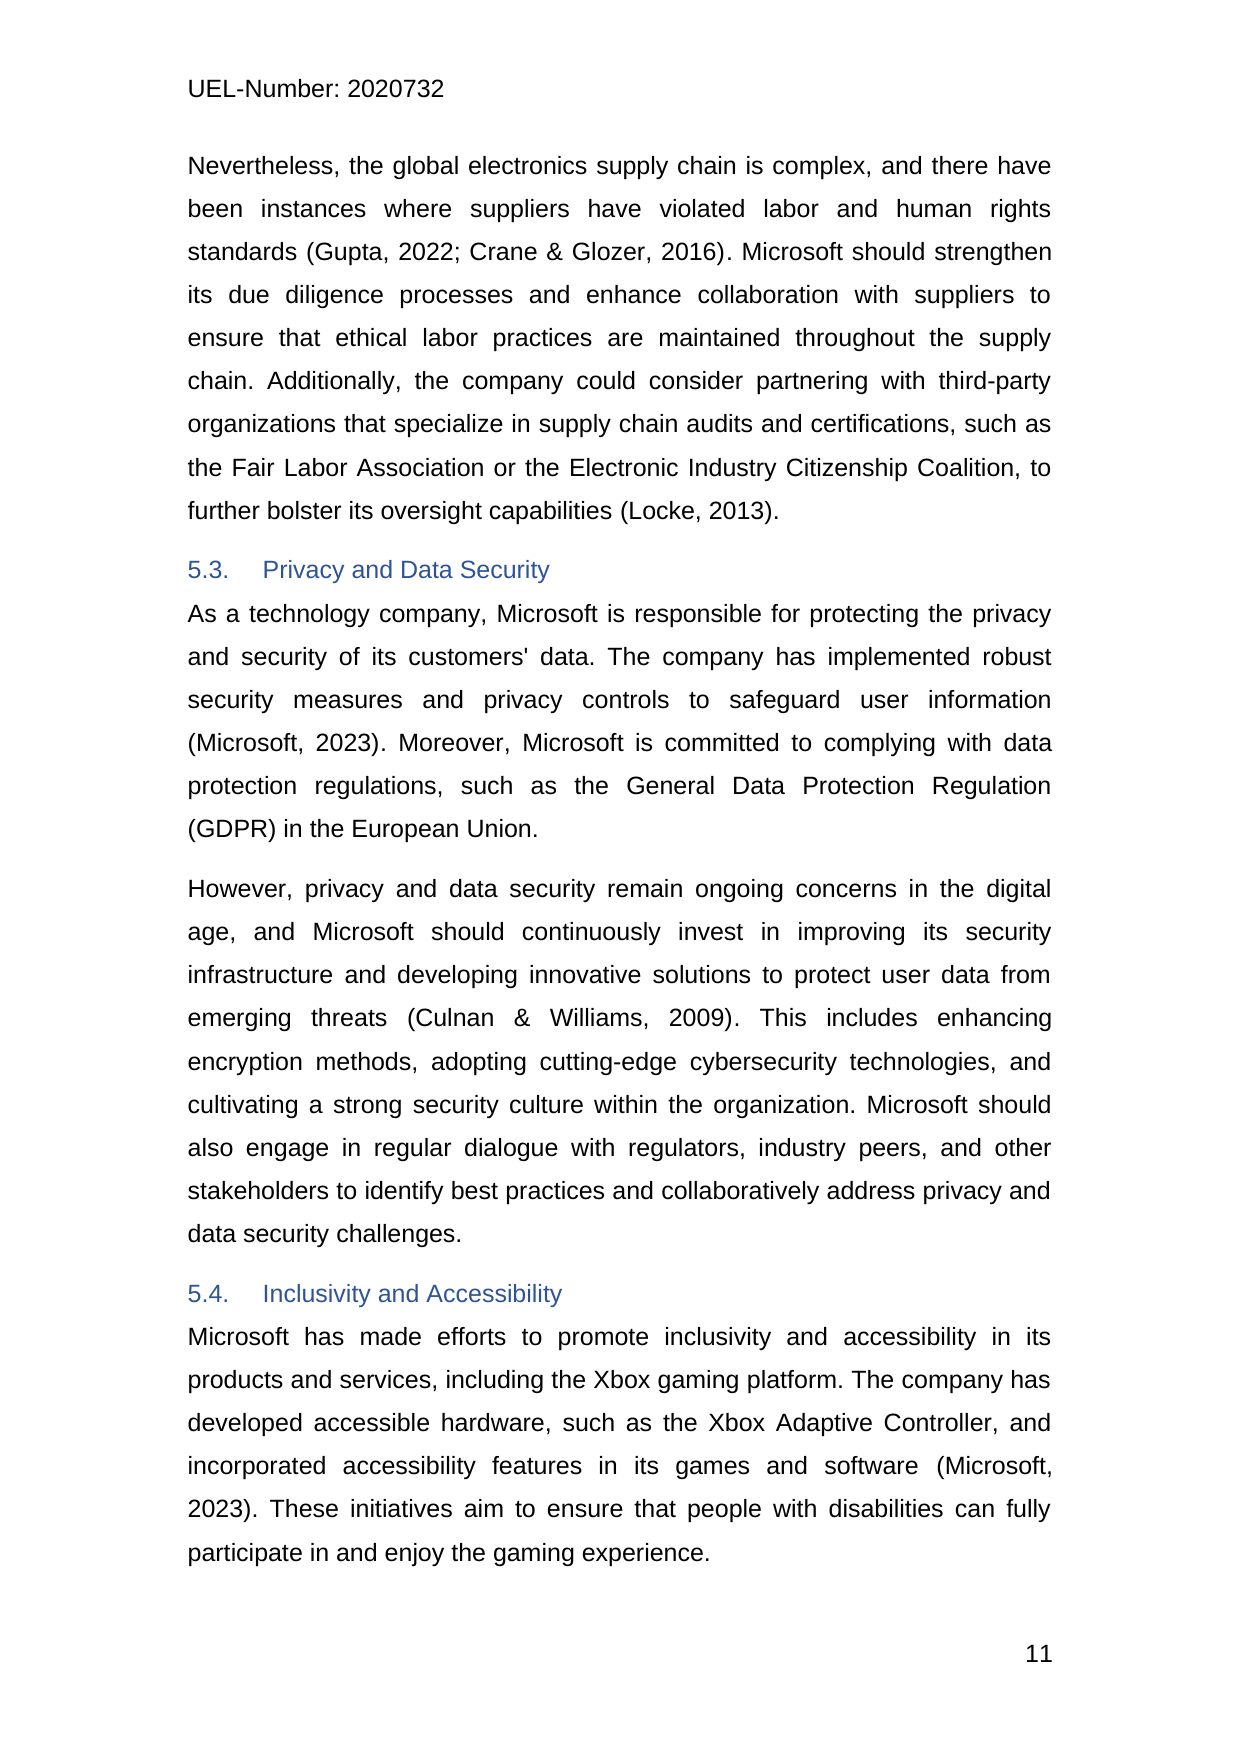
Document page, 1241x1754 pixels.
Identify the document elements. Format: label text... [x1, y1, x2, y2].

text Microsoft has made efforts to promote inclusivity and accessibility in its products and services, including the Xbox gaming platform. The company has developed accessible hardware, such as the Xbox Adaptive Controller, and incorporated accessibility features in its games and software . These initiatives aim to ensure that people with disabilities can fully participate in and enjoy the gaming experience. [187, 1322, 1053, 1566]
text Nevertheless, the global electronics supply chain is complex, and there have been instances where suppliers have violated labor and human rights standards. Microsoft should strengthen its due diligence processes and enhance collaboration with suppliers to ensure that ethical labor practices are maintained throughout the supply chain. Additionally, the company could consider partnering with third-party organizations that specialize in supply chain audits and certifications, such as the Fair Labor Association or the Electronic Industry Citizenship Coalition, to further bolster its oversight capabilities . [187, 151, 1053, 524]
subtitle Inclusivity and Accessibility [187, 1279, 1053, 1308]
subtitle Privacy and Data Security [187, 556, 1053, 584]
text As a technology company, Microsoft is responsible for protecting the privacy and security of its customers' data. The company has implemented robust security measures and privacy controls to safeguard user information. Moreover, Microsoft is committed to complying with data protection regulations, such as the General Data Protection Regulation (GDPR) in the European Union. [187, 599, 1053, 843]
text However, privacy and data security remain ongoing concerns in the digital age, and Microsoft should continuously invest in improving its security infrastructure and developing innovative solutions to protect user data from emerging threats. This includes enhancing encryption methods, adopting cutting-edge cybersecurity technologies, and cultivating a strong security culture within the organization. Microsoft should also engage in regular dialogue with regulators, industry peers, and other stakeholders to identify best practices and collaboratively address privacy and data security challenges. [187, 874, 1053, 1248]
